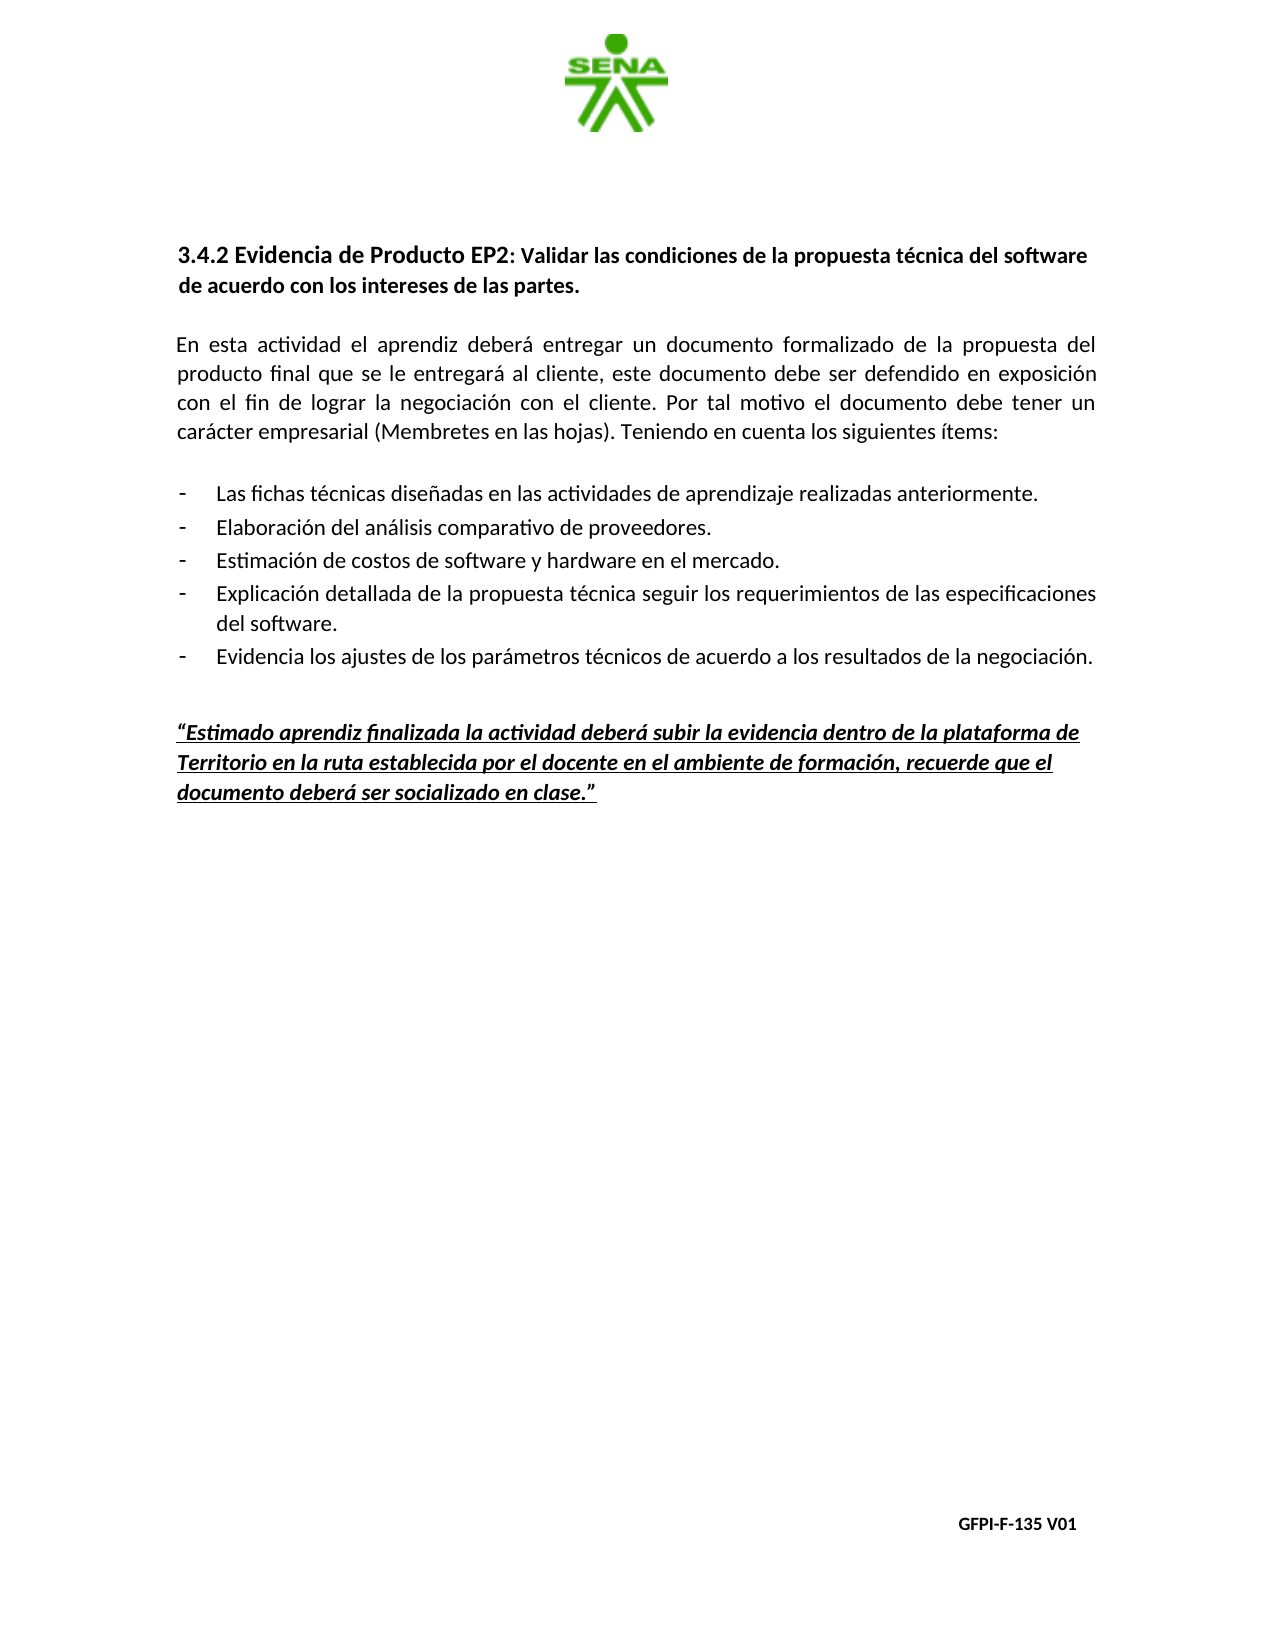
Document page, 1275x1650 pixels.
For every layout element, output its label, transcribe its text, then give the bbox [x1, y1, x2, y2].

text En esta actividad el aprendiz deberá entregar un documento formalizado de la propuesta del producto final que se le entregará al cliente, este documento debe ser defendido en exposición con el fin de lograr la negociación con el cliente. Por tal motivo el documento debe tener un carácter empresarial (Membretes en las hojas). Teniendo en cuenta los siguientes ítems: [176, 330, 1098, 445]
list Explicación detallada de la propuesta técnica seguir los requerimientos de las especificaciones del software. [179, 578, 1098, 637]
list Las fichas técnicas diseñadas en las actividades de aprendizaje realizadas anteriormente. [179, 477, 1098, 508]
list Evidencia los ajustes de los parámetros técnicos de acuerdo a los resultados de la negociación. [179, 641, 1098, 671]
text “Estimado aprendiz finalizada la actividad deberá subir la evidencia dentro de la plataforma de Territorio en la ruta establecida por el docente en el ambiente de formación, recuerde que el documento deberá ser socializado en clase.” [176, 718, 1098, 806]
text 3.4.2 Evidencia de Producto EP2: Validar las condiciones de la propuesta técnica del software de acuerdo con los intereses de las partes. [177, 239, 1098, 299]
picture [564, 34, 668, 132]
list Estimación de costos de software y hardware en el mercado. [179, 544, 1098, 574]
list Elaboración del análisis comparativo de proveedores. [179, 511, 1098, 541]
